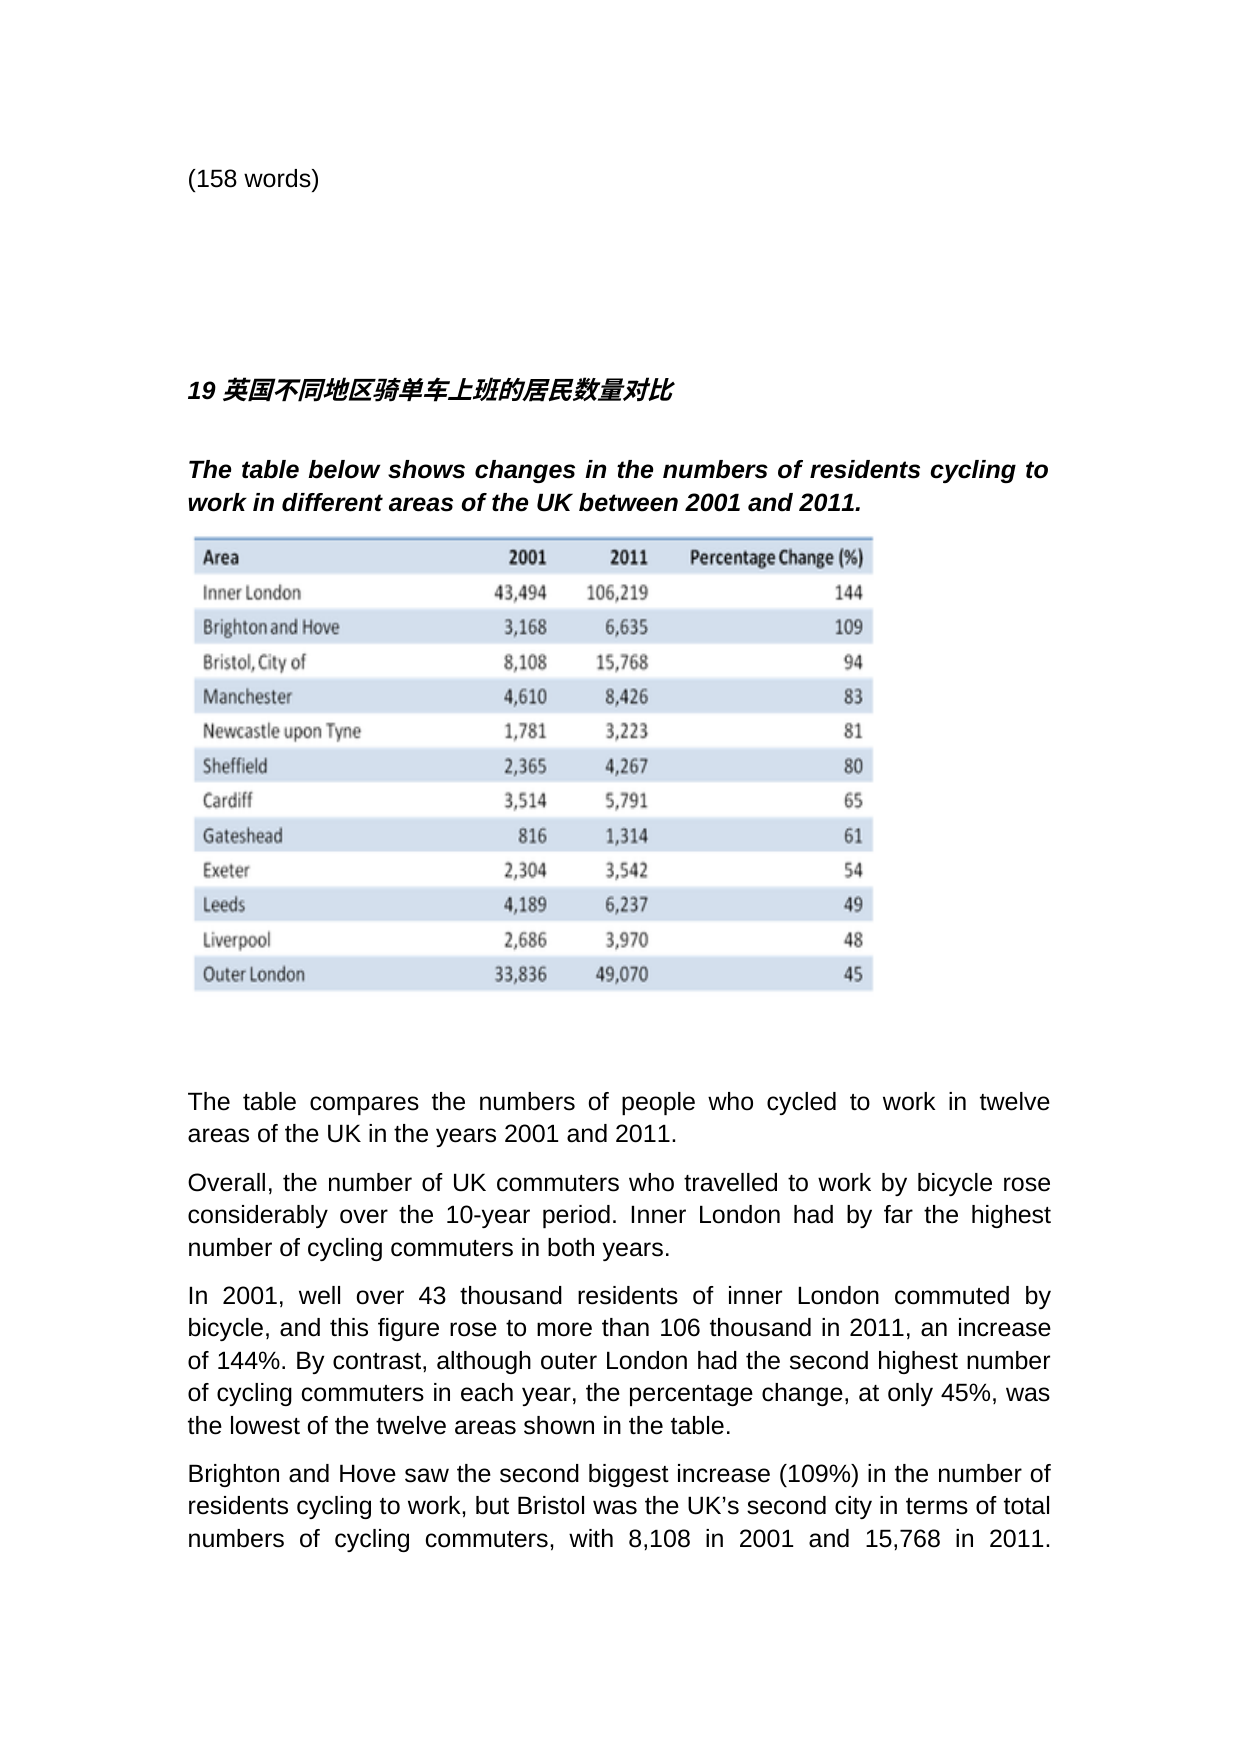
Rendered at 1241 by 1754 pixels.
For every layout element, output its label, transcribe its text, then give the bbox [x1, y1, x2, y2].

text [187, 1457, 1053, 1554]
text In 2001, well over 43 thousand residents of inner London commuted by bicycle, and this figure rose to more than 106 thousand in 2011, an increase of 144%. By contrast, although outer London had the second highest number of cycling commuters in each year, the percentage change, at only 45%, was the lowest of the twelve areas shown in the table. [187, 1279, 1053, 1441]
text 19 英国不同地区骑单车上班的居民数量对比 [187, 356, 1053, 421]
text The table below shows changes in the numbers of residents cycling to work in different areas of the UK between 2001 and 2011. [187, 453, 1053, 518]
text Overall, the number of UK commuters who travelled to work by bicycle rose considerably over the 10-year period. Inner London had by far the highest number of cycling commuters in both years. [187, 1166, 1053, 1263]
text (158 words) [187, 162, 1053, 194]
text The table compares the numbers of people who cycled to work in twelve areas of the UK in the years 2001 and 2011. [187, 1085, 1053, 1150]
picture [187, 533, 969, 998]
